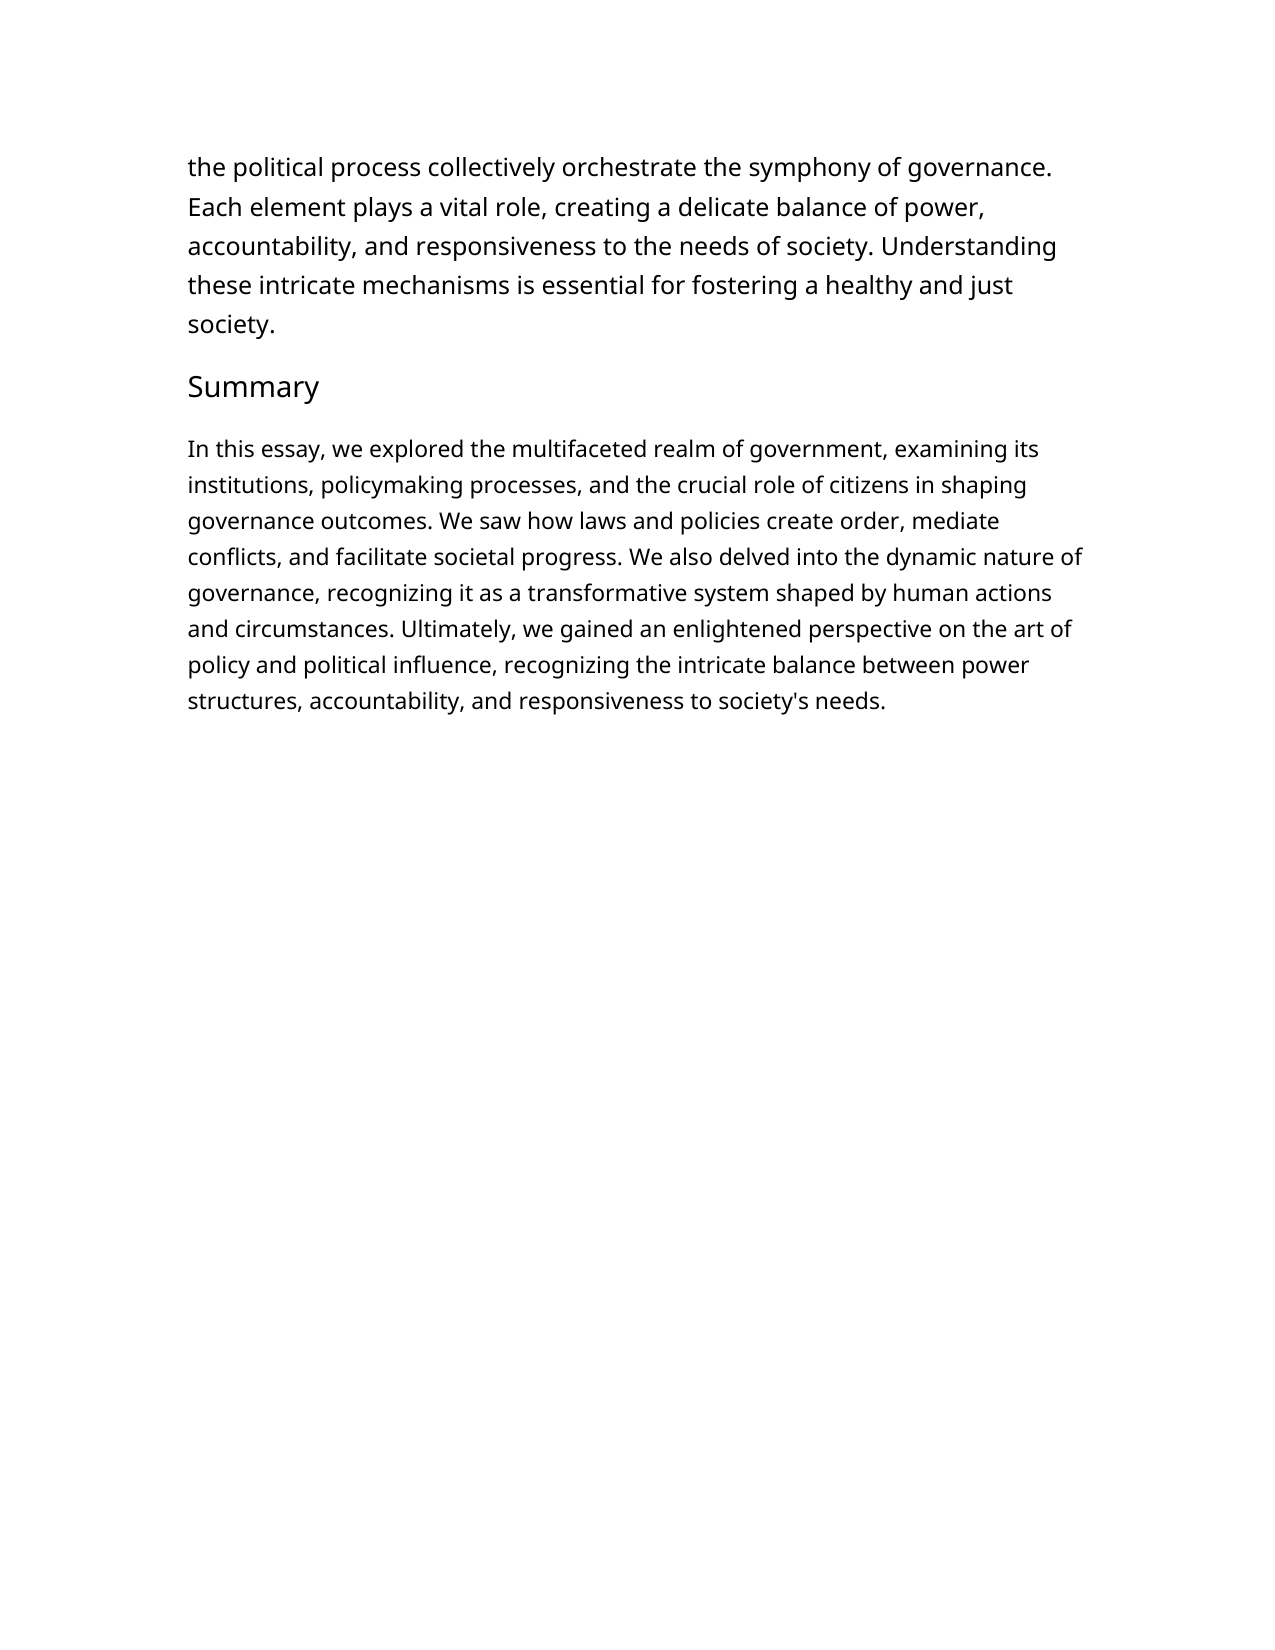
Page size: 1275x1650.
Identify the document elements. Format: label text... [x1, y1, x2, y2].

text In this essay, we explored the multifaceted realm of government, examining its institutions, policymaking processes, and the crucial role of citizens in shaping governance outcomes. We saw how laws and policies create order, mediate conflicts, and facilitate societal progress. We also delved into the dynamic nature of governance, recognizing it as a transformative system shaped by human actions and circumstances. Ultimately, we gained an enlightened perspective on the art of policy and political influence, recognizing the intricate balance between power structures, accountability, and responsiveness to society's needs. [187, 433, 1087, 716]
text Summary [187, 367, 1087, 406]
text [187, 150, 1087, 341]
